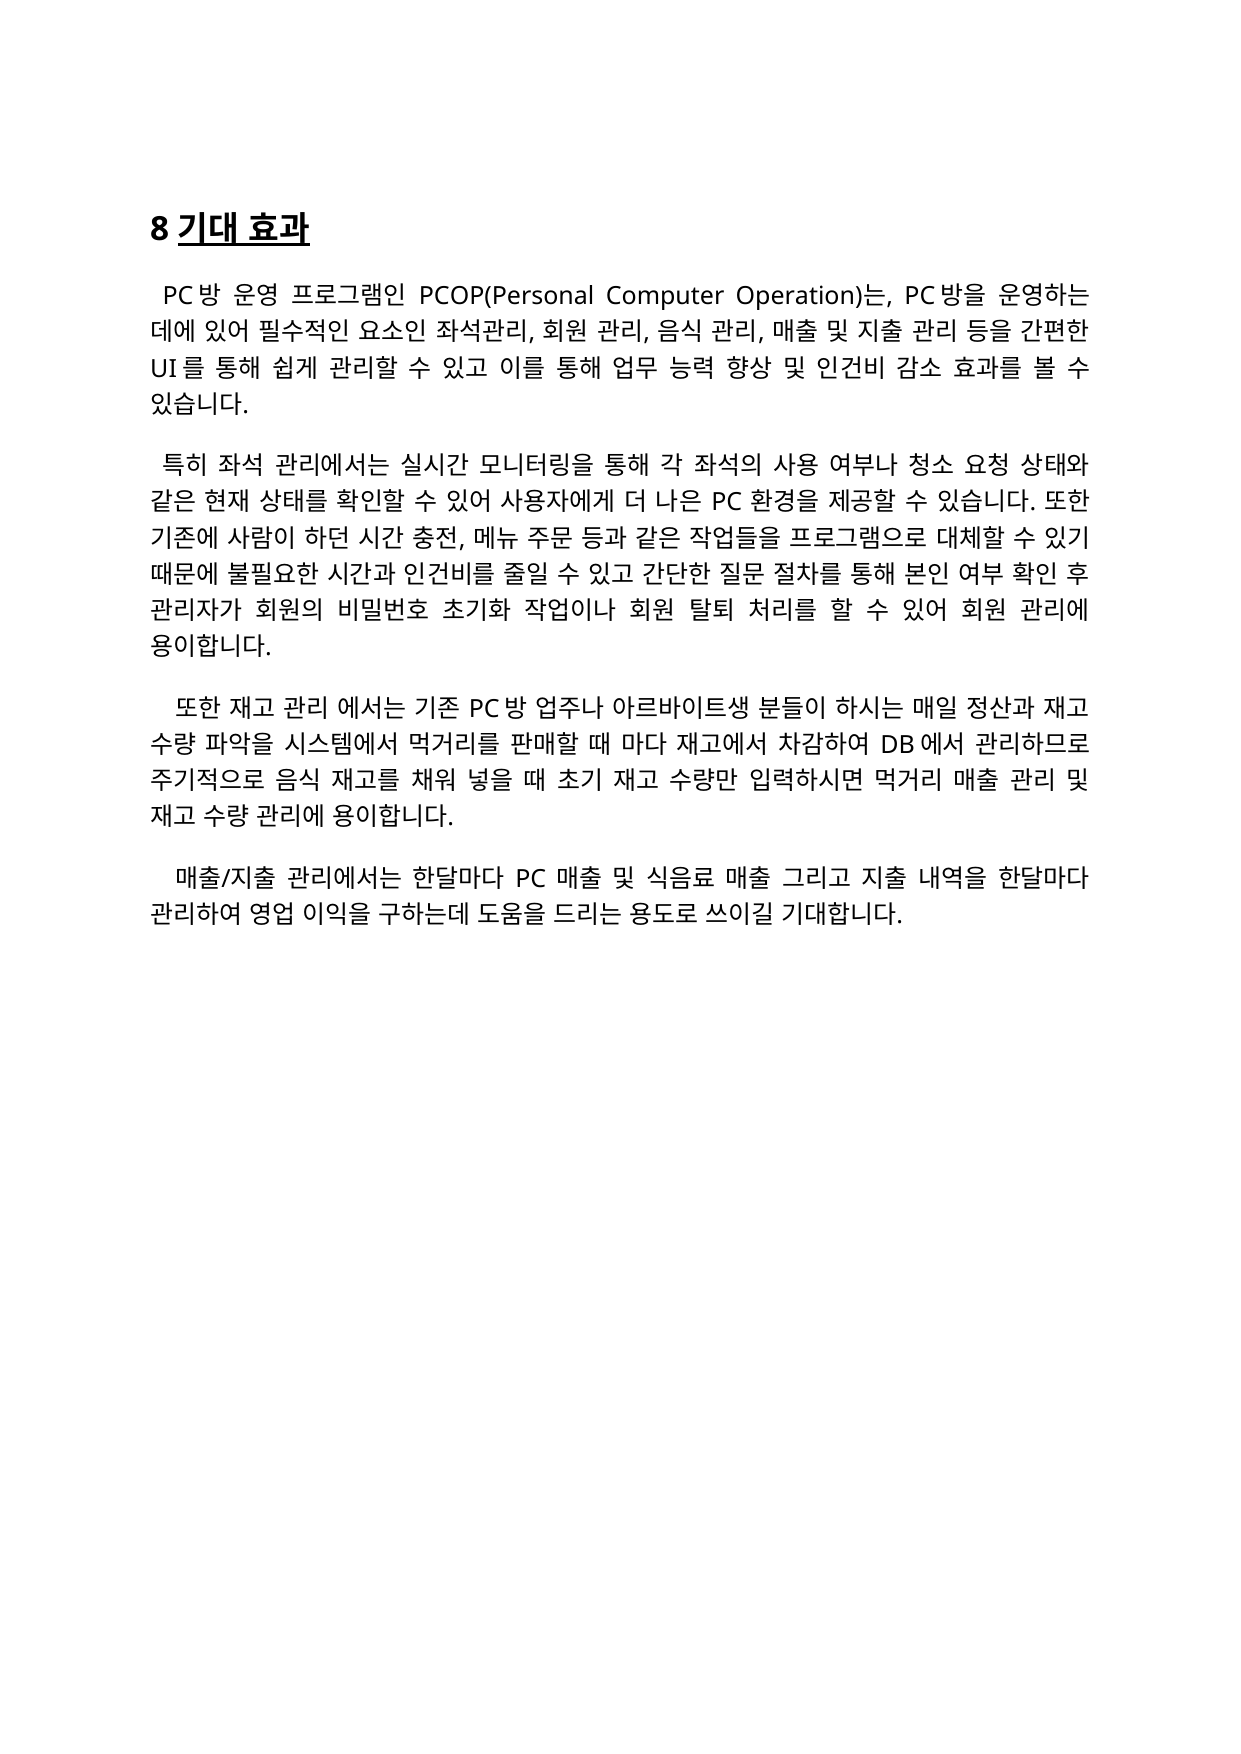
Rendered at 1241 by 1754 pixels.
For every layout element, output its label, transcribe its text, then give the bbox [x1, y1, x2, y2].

text 특히 좌석 관리에서는 실시간 모니터링을 통해 각 좌석의 사용 여부나 청소 요청 상태와 같은 현재 상태를 확인할 수 있어 사용자에게 더 나은 PC 환경을 제공할 수 있습니다. 또한 기존에 사람이 하던 시간 충전, 메뉴 주문 등과 같은 작업들을 프로그램으로 대체할 수 있기 때문에 불필요한 시간과 인건비를 줄일 수 있고 간단한 질문 절차를 통해 본인 여부 확인 후 관리자가 회원의 비밀번호 초기화 작업이나 회원 탈퇴 처리를 할 수 있어 회원 관리에 용이합니다. [150, 446, 1090, 663]
text 8 기대 효과 [150, 202, 1090, 251]
text 또한 재고 관리 에서는 기존 PC방 업주나 아르바이트생 분들이 하시는 매일 정산과 재고 수량 파악을 시스템에서 먹거리를 판매할 때 마다 재고에서 차감하여 DB에서 관리하므로 주기적으로 음식 재고를 채워 넣을 때 초기 재고 수량만 입력하시면 먹거리 매출 관리 및 재고 수량 관리에 용이합니다. [150, 688, 1090, 833]
text 매출/지출 관리에서는 한달마다 PC 매출 및 식음료 매출 그리고 지출 내역을 한달마다 관리하여 영업 이익을 구하는데 도움을 드리는 용도로 쓰이길 기대합니다. [150, 858, 1090, 931]
text PC방 운영 프로그램인 PCOP(Personal Computer Operation)는, PC방을 운영하는 데에 있어 필수적인 요소인 좌석관리, 회원 관리, 음식 관리, 매출 및 지출 관리 등을 간편한 UI를 통해 쉽게 관리할 수 있고 이를 통해 업무 능력 향상 및 인건비 감소 효과를 볼 수 있습니다. [150, 276, 1090, 421]
